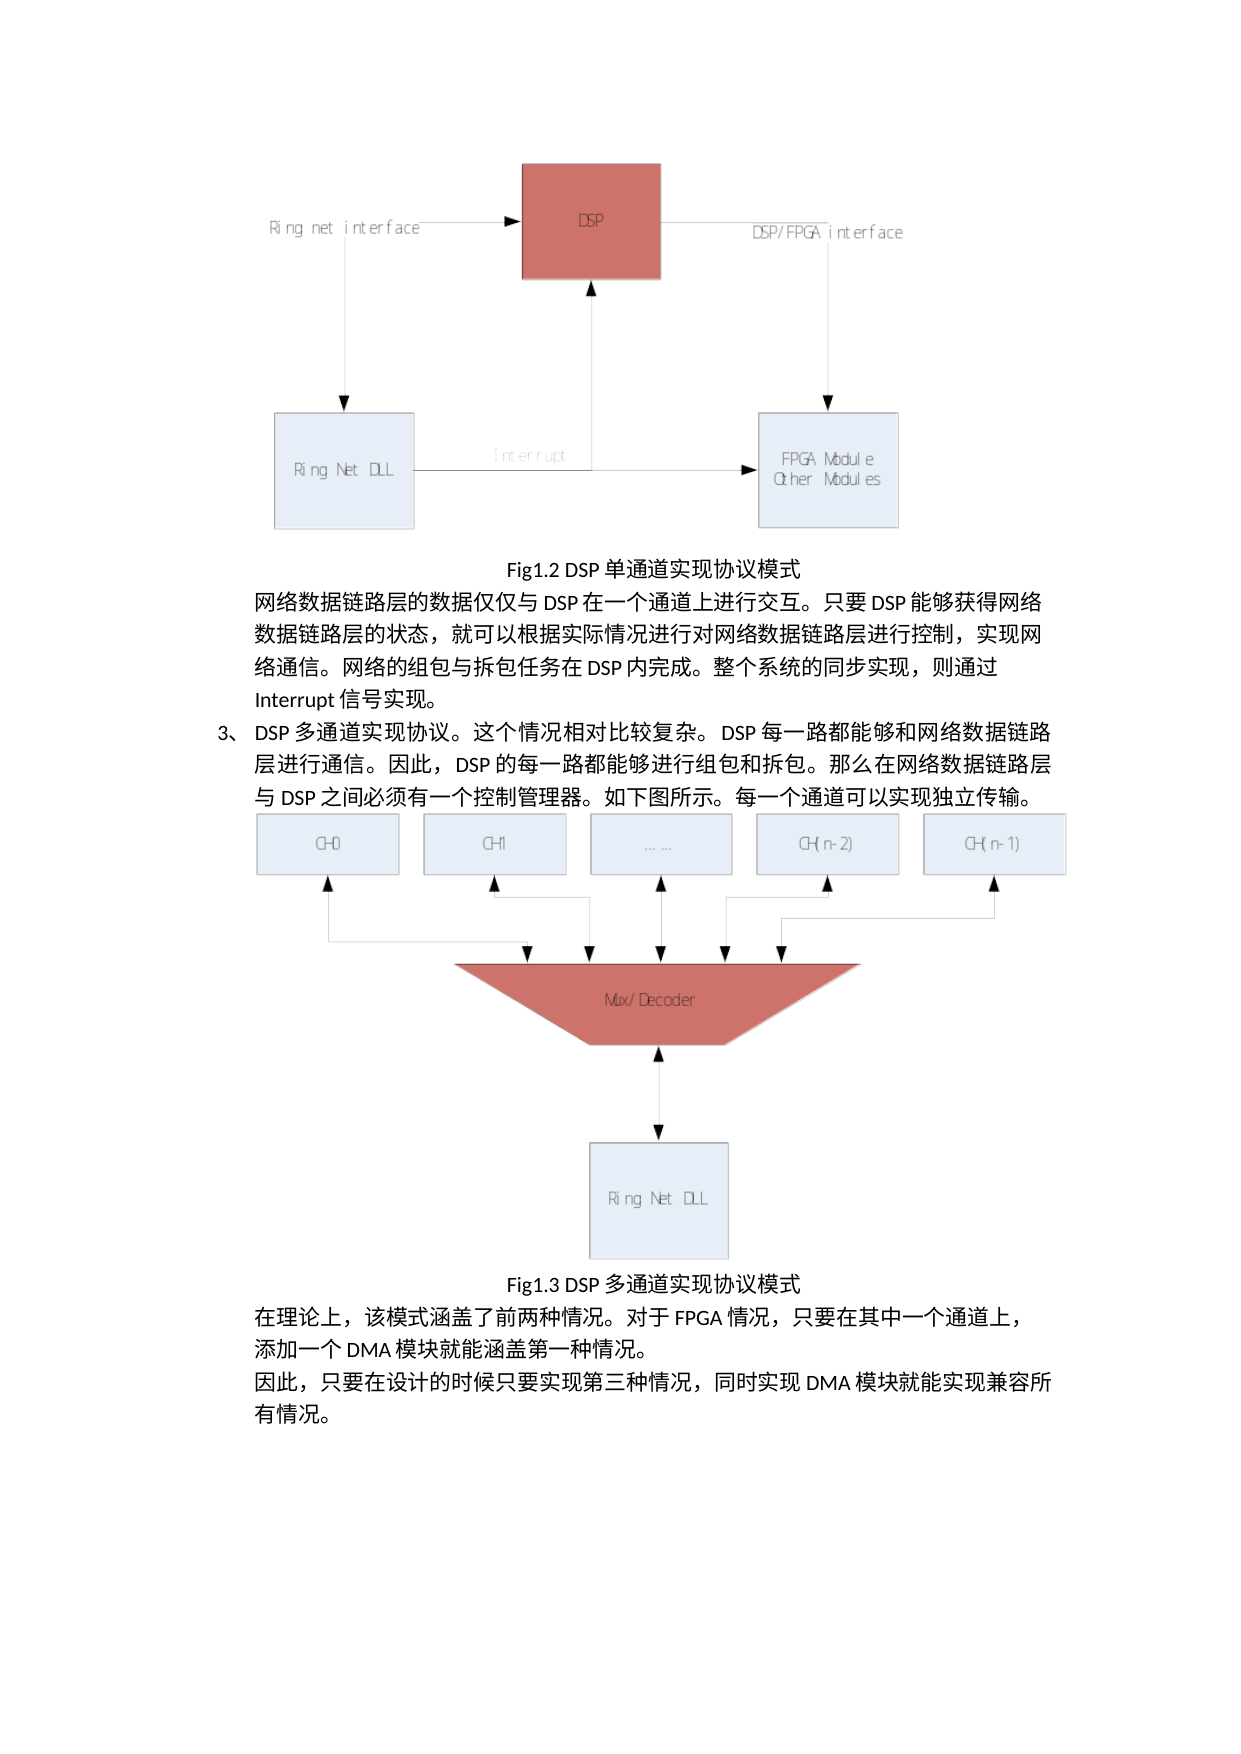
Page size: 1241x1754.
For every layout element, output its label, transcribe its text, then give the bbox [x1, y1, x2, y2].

list DSP多通道实现协议。这个情况相对比较复杂。DSP每一路都能够和网络数据链路层进行通信。因此，DSP的每一路都能够进行组包和拆包。那么在网络数据链路层与DSP之间必须有一个控制管理器。如下图所示。每一个通道可以实现独立传输。 [217, 714, 1053, 812]
list 因此，只要在设计的时候只要实现第三种情况，同时实现DMA模块就能实现兼容所有情况。 [254, 1364, 1053, 1429]
list Fig1.2 DSP单通道实现协议模式 [254, 552, 1053, 584]
list Fig1.3 DSP多通道实现协议模式 [254, 1267, 1053, 1299]
list 网络数据链路层的数据仅仅与DSP在一个通道上进行交互。只要DSP能够获得网络数据链路层的状态，就可以根据实际情况进行对网络数据链路层进行控制，实现网络通信。网络的组包与拆包任务在DSP内完成。整个系统的同步实现，则通过Interrupt信号实现。 [254, 584, 1053, 714]
list 在理论上，该模式涵盖了前两种情况。对于FPGA情况，只要在其中一个通道上，添加一个DMA模块就能涵盖第一种情况。 [254, 1299, 1053, 1364]
